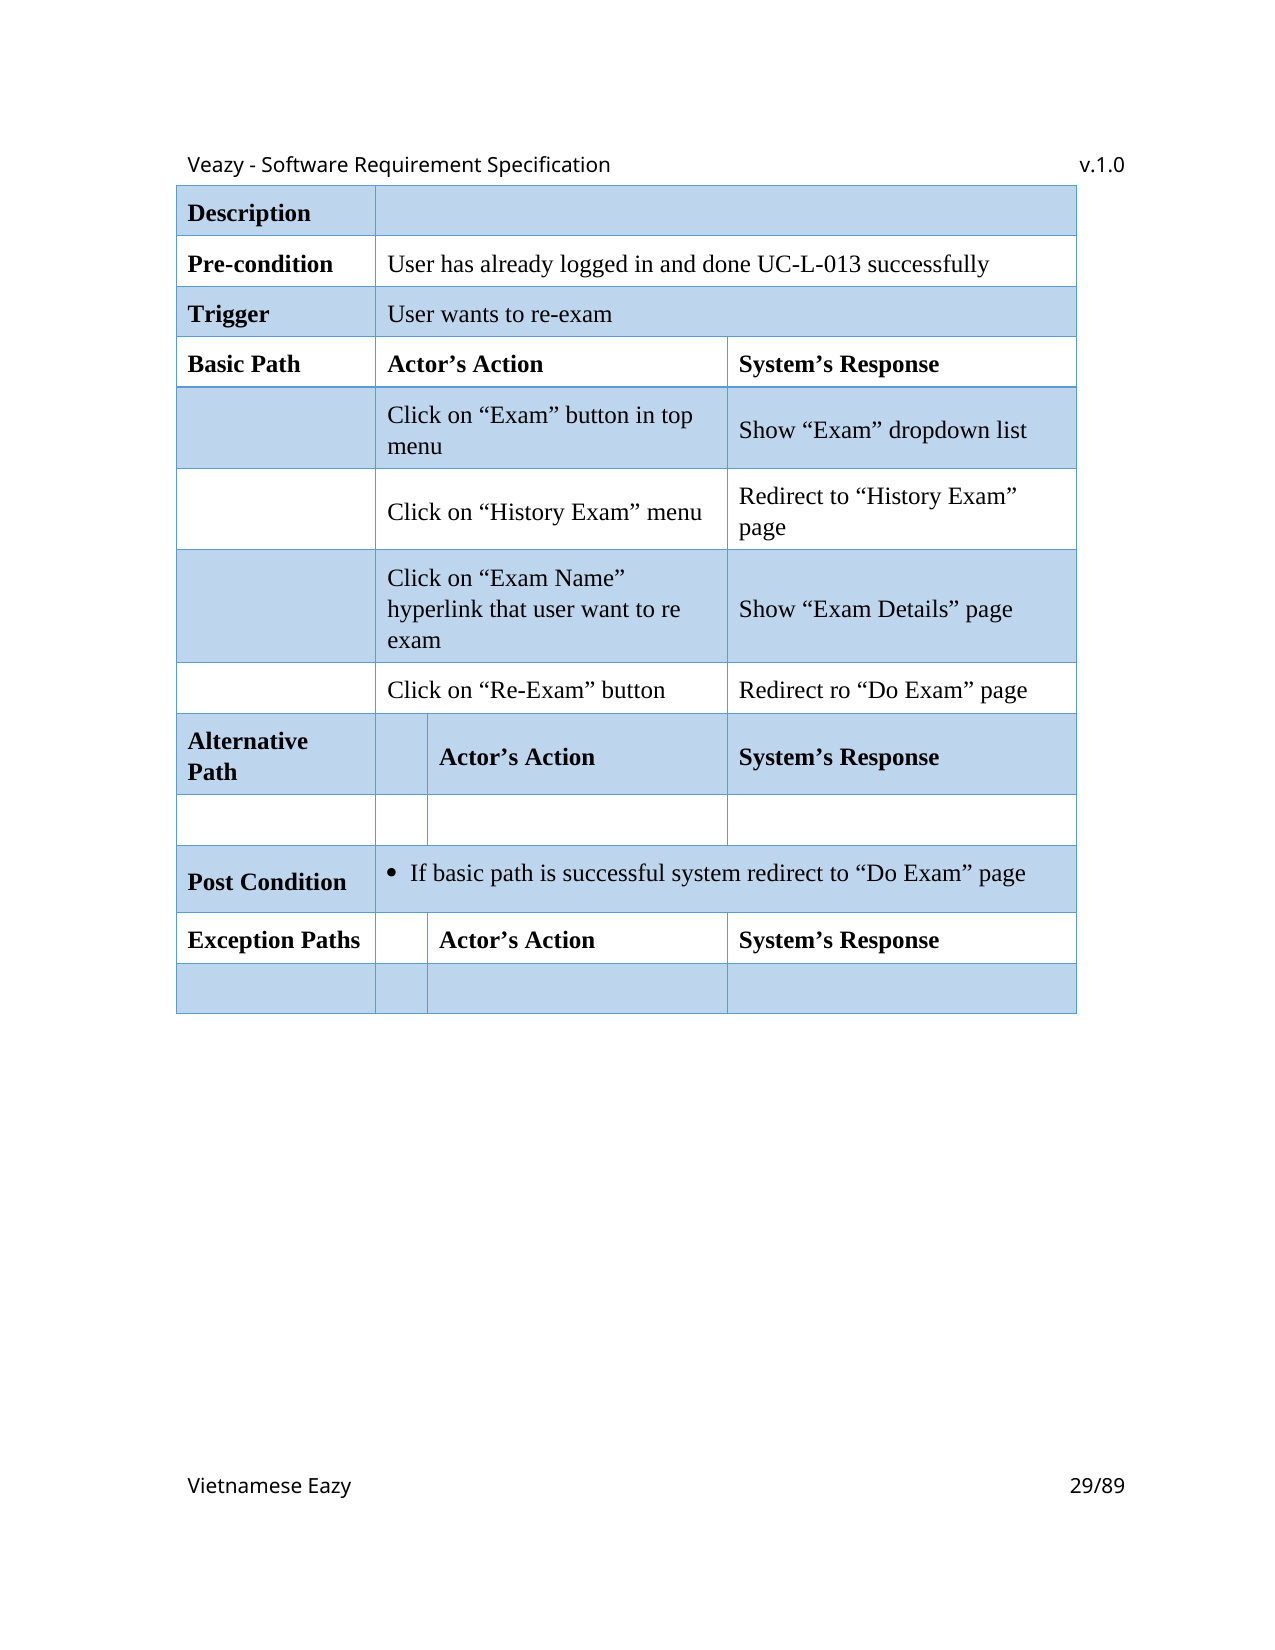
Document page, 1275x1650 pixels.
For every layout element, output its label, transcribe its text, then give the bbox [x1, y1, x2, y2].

table_cell If basic path is successful system redirect to “Do Exam” page [376, 846, 1076, 912]
table_cell [428, 964, 727, 1013]
table_cell [376, 913, 427, 962]
table_cell Show “Exam” dropdown list [728, 388, 1076, 468]
table_cell Actor’s Action [428, 714, 727, 794]
table_cell System’s Response [728, 913, 1076, 962]
table_cell [728, 964, 1076, 1013]
table_cell Exception Paths [177, 913, 375, 962]
table_cell [177, 795, 375, 845]
table_cell [376, 964, 427, 1013]
table_cell Basic Path [177, 337, 375, 386]
table_cell Show “Exam Details” page [728, 550, 1076, 662]
table_cell Actor’s Action [428, 913, 727, 962]
table_cell Redirect to “History Exam” page [728, 469, 1076, 549]
table_cell [177, 663, 375, 713]
table_cell Click on “Exam Name” hyperlink that user want to re exam [376, 550, 727, 662]
table_cell [728, 795, 1076, 845]
table_cell Goal/Description [177, 186, 375, 235]
table_cell Click on “History Exam” menu [376, 469, 727, 549]
table_cell Actor’s Action [376, 337, 727, 386]
table_cell Click on “Exam” button in top menu [376, 388, 727, 468]
table_cell [177, 550, 375, 662]
table_cell Click on “Re-Exam” button [376, 663, 727, 713]
table_cell System’s Response [728, 337, 1076, 386]
table_cell Redirect ro “Do Exam” page [728, 663, 1076, 713]
table_cell User has already logged in and done UC-L-013 successfully [376, 236, 1076, 286]
table_cell [177, 469, 375, 549]
table_cell User wants to re-exam [376, 287, 1076, 336]
table_cell [177, 388, 375, 468]
table_cell Pre-condition [177, 236, 375, 286]
table_cell Post Condition [177, 846, 375, 912]
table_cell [376, 186, 1076, 235]
table_cell [376, 795, 427, 845]
table_cell [428, 795, 727, 845]
table_cell [177, 964, 375, 1013]
table_cell System’s Response [728, 714, 1076, 794]
table_cell Alternative Path [177, 714, 375, 794]
table_cell [376, 714, 427, 794]
table_cell Trigger [177, 287, 375, 336]
